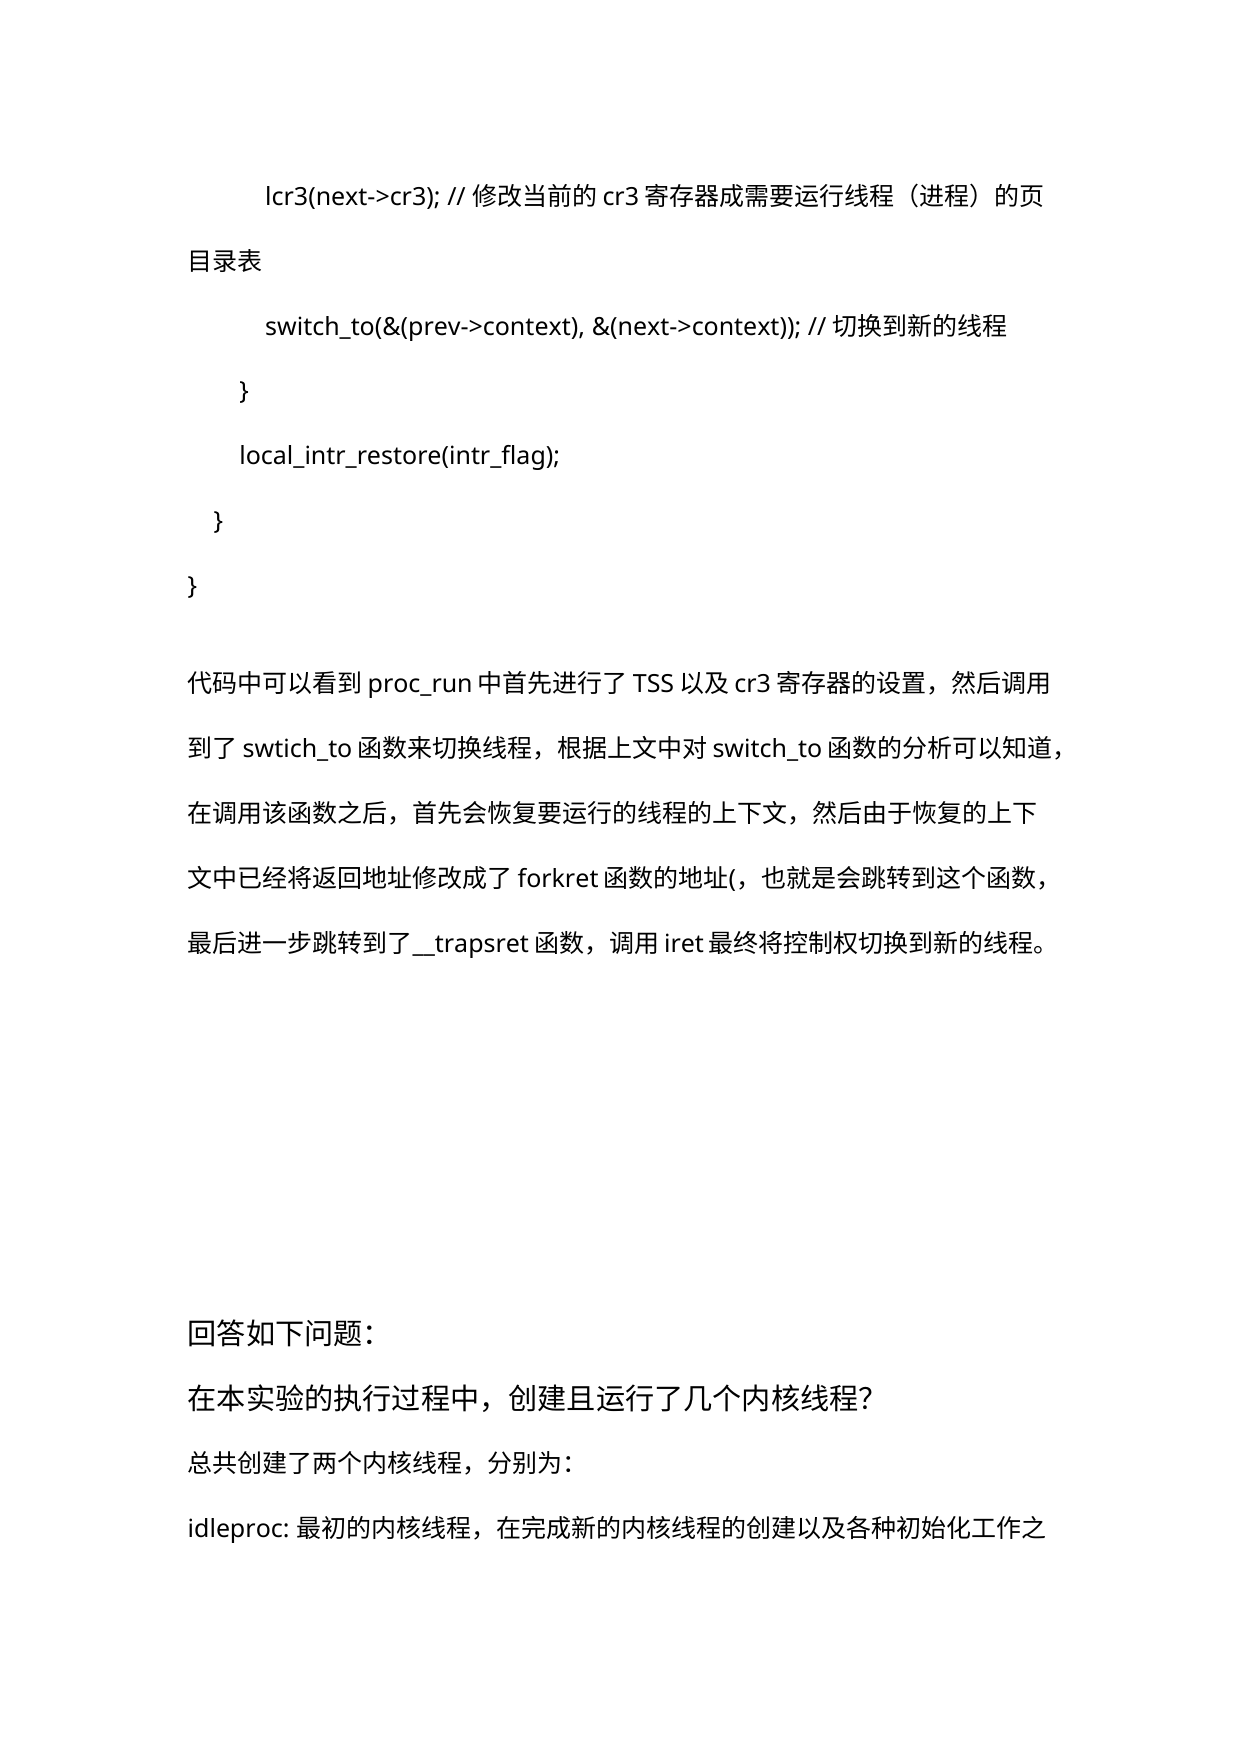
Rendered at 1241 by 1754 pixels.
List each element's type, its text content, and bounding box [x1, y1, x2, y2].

text 在本实验的执行过程中，创建且运行了几个内核线程？ [187, 1364, 1053, 1429]
text 代码中可以看到proc_run中首先进行了TSS以及cr3寄存器的设置，然后调用到了swtich_to函数来切换线程，根据上文中对switch_to函数的分析可以知道，在调用该函数之后，首先会恢复要运行的线程的上下文，然后由于恢复的上下文中已经将返回地址修改成了forkret函数的地址(，也就是会跳转到这个函数，最后进一步跳转到了__trapsret函数，调用iret最终将控制权切换到新的线程。 [187, 649, 1053, 974]
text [187, 1429, 1053, 1559]
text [187, 162, 1053, 617]
text 回答如下问题： [187, 1299, 1053, 1364]
